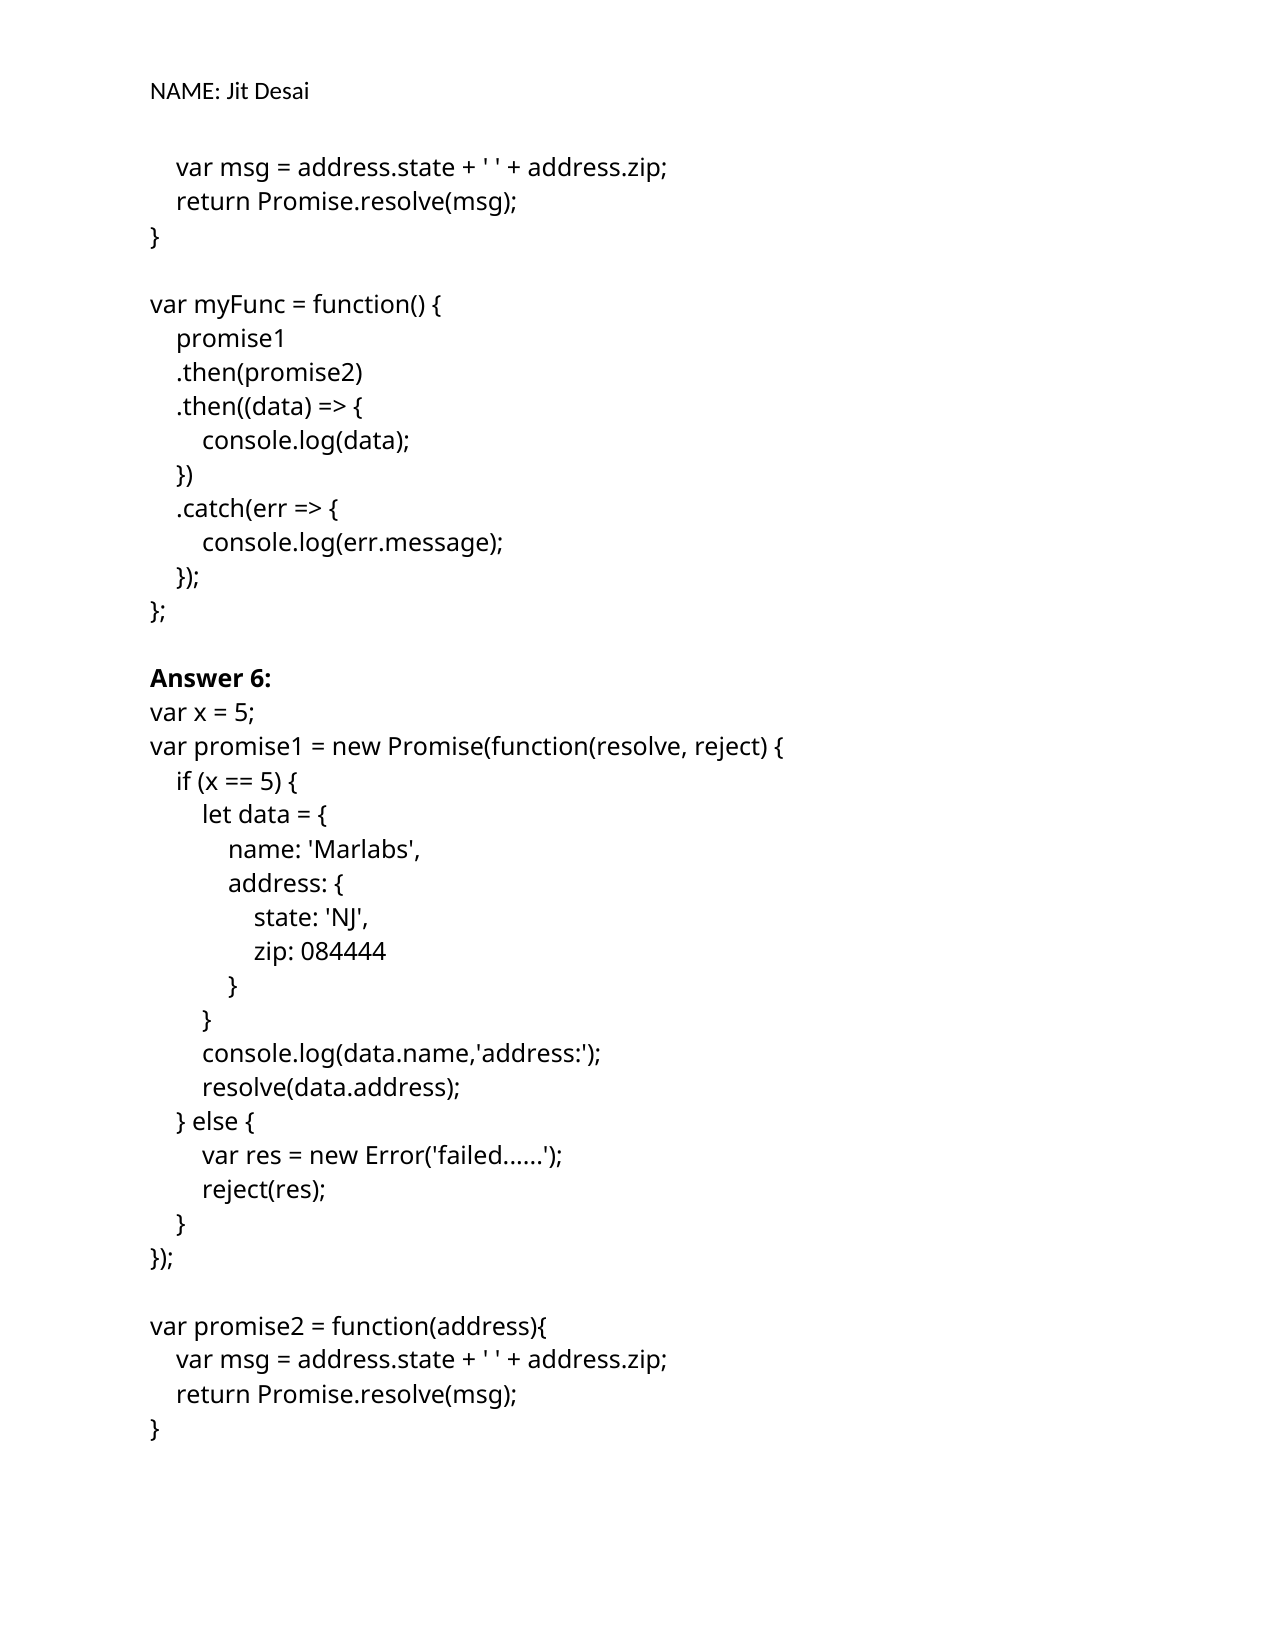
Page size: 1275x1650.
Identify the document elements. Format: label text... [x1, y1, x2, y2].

text return Promise.resolve(msg); [150, 1376, 1125, 1410]
text }); [150, 1240, 1125, 1274]
text var x = 5; [150, 695, 1125, 729]
text } [150, 967, 1125, 1002]
text .then(promise2) [150, 354, 1125, 388]
text .catch(err => { [150, 491, 1125, 525]
text } [150, 1410, 1125, 1444]
text Answer 6: [150, 661, 1125, 695]
text var msg = address.state + ' ' + address.zip; [150, 1342, 1125, 1376]
text } else { [150, 1104, 1125, 1138]
text zip: 084444 [150, 933, 1125, 967]
text reject(res); [150, 1172, 1125, 1206]
text console.log(data.name,'address:'); [150, 1036, 1125, 1070]
text .then((data) => { [150, 388, 1125, 422]
text return Promise.resolve(msg); [150, 184, 1125, 218]
text } [150, 1002, 1125, 1036]
text var msg = address.state + ' ' + address.zip; [150, 150, 1125, 184]
text }; [150, 593, 1125, 627]
text resolve(data.address); [150, 1070, 1125, 1104]
text var promise1 = new Promise(function(resolve, reject) { [150, 729, 1125, 763]
text address: { [150, 865, 1125, 899]
text } [150, 1206, 1125, 1240]
text var res = new Error('failed......'); [150, 1138, 1125, 1172]
text if (x == 5) { [150, 763, 1125, 797]
text var myFunc = function() { [150, 286, 1125, 320]
text }); [150, 559, 1125, 593]
text state: 'NJ', [150, 899, 1125, 933]
text console.log(err.message); [150, 525, 1125, 559]
text name: 'Marlabs', [150, 831, 1125, 865]
text var promise2 = function(address){ [150, 1308, 1125, 1342]
text console.log(data); [150, 422, 1125, 457]
text promise1 [150, 320, 1125, 354]
text let data = { [150, 797, 1125, 831]
text }) [150, 457, 1125, 491]
text } [150, 218, 1125, 252]
